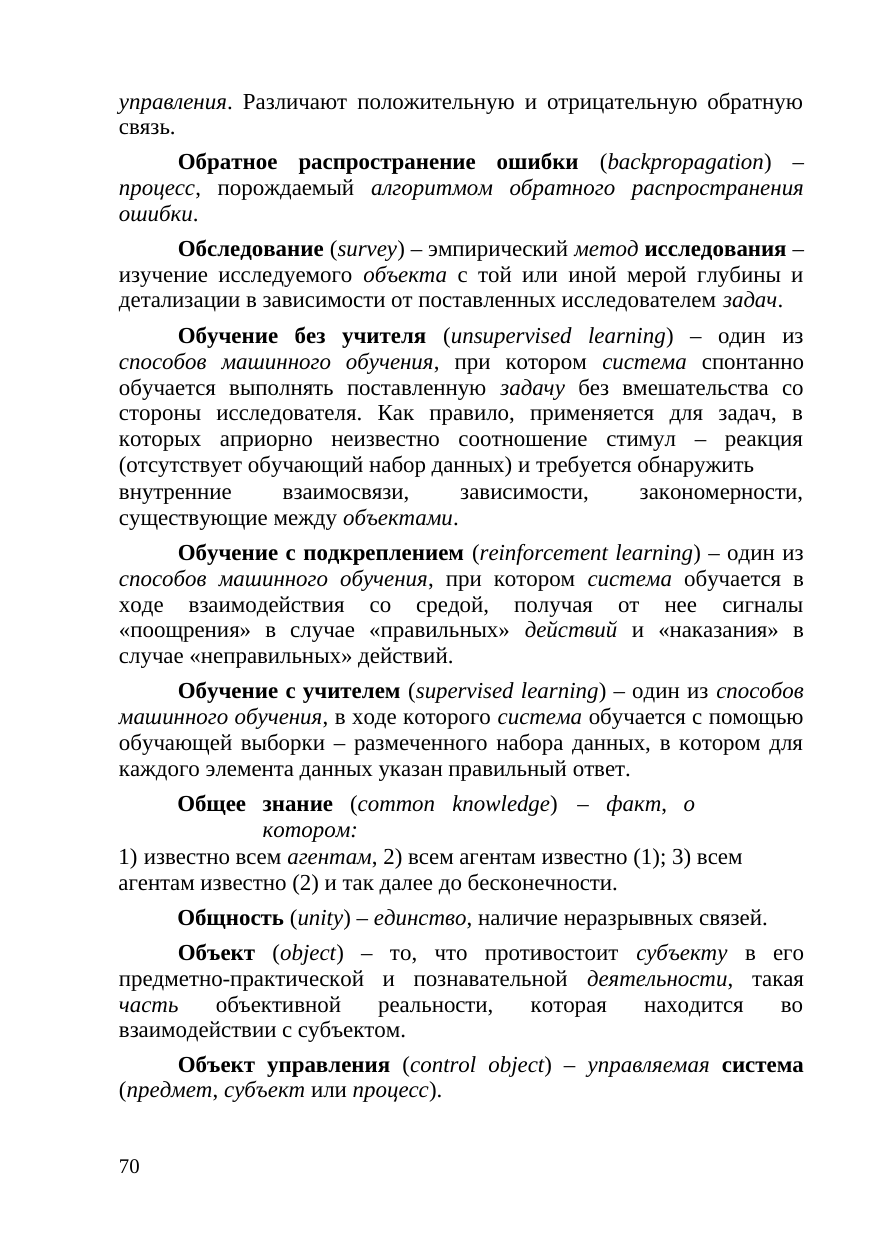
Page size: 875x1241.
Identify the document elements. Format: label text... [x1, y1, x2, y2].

text Общее знание (common knowledge) – факт, о котором: [177, 790, 804, 842]
list известно всем агентам, 2) всем агентам известно (1); 3) всем агентам известно (2) и так далее до бесконечности. [118, 844, 804, 895]
text Общность (unity) – единство, наличие неразрывных связей. [177, 904, 804, 930]
text Обучение с подкреплением (reinforcement learning) – один из способов машинного обучения, при котором система обучается в ходе взаимодействия со средой, получая от нее сигналы «поощрения» в случае «правильных» действий и «наказания» в случае «неправильных» действий. [119, 540, 804, 669]
text внутренние взаимосвязи, зависимости, закономерности, существующие между объектами. [119, 479, 804, 530]
text 70 [119, 1154, 804, 1178]
text Обследование (survey) – эмпирический метод исследования – изучение исследуемого объекта с той или иной мерой глубины и детализации в зависимости от поставленных исследователем задач. [119, 235, 804, 313]
text Объект (object) – то, что противостоит субъекту в его предметно-практической и познавательной деятельности, такая часть объективной реальности, которая находится во взаимодействии с субъектом. [119, 940, 804, 1043]
text управления. Различают положительную и отрицательную обратную связь. [119, 89, 804, 139]
text Объект управления (control object) – управляемая система (предмет, субъект или процесс). [119, 1053, 804, 1103]
text Обучение с учителем (supervised learning) – один из способов машинного обучения, в ходе которого система обучается с помощью обучающей выборки – размеченного набора данных, в котором для каждого элемента данных указан правильный ответ. [119, 678, 804, 781]
text Обучение без учителя (unsupervised learning) – один из способов машинного обучения, при котором система спонтанно обучается выполнять поставленную задачу без вмешательства со стороны исследователя. Как правило, применяется для задач, в которых априорно неизвестно соотношение стимул – реакция (отсутствует обучающий набор данных) и требуется обнаружить [119, 323, 804, 477]
text Обратное распространение ошибки (backpropagation) – процесс, порождаемый алгоритмом обратного распространения ошибки. [119, 148, 804, 226]
